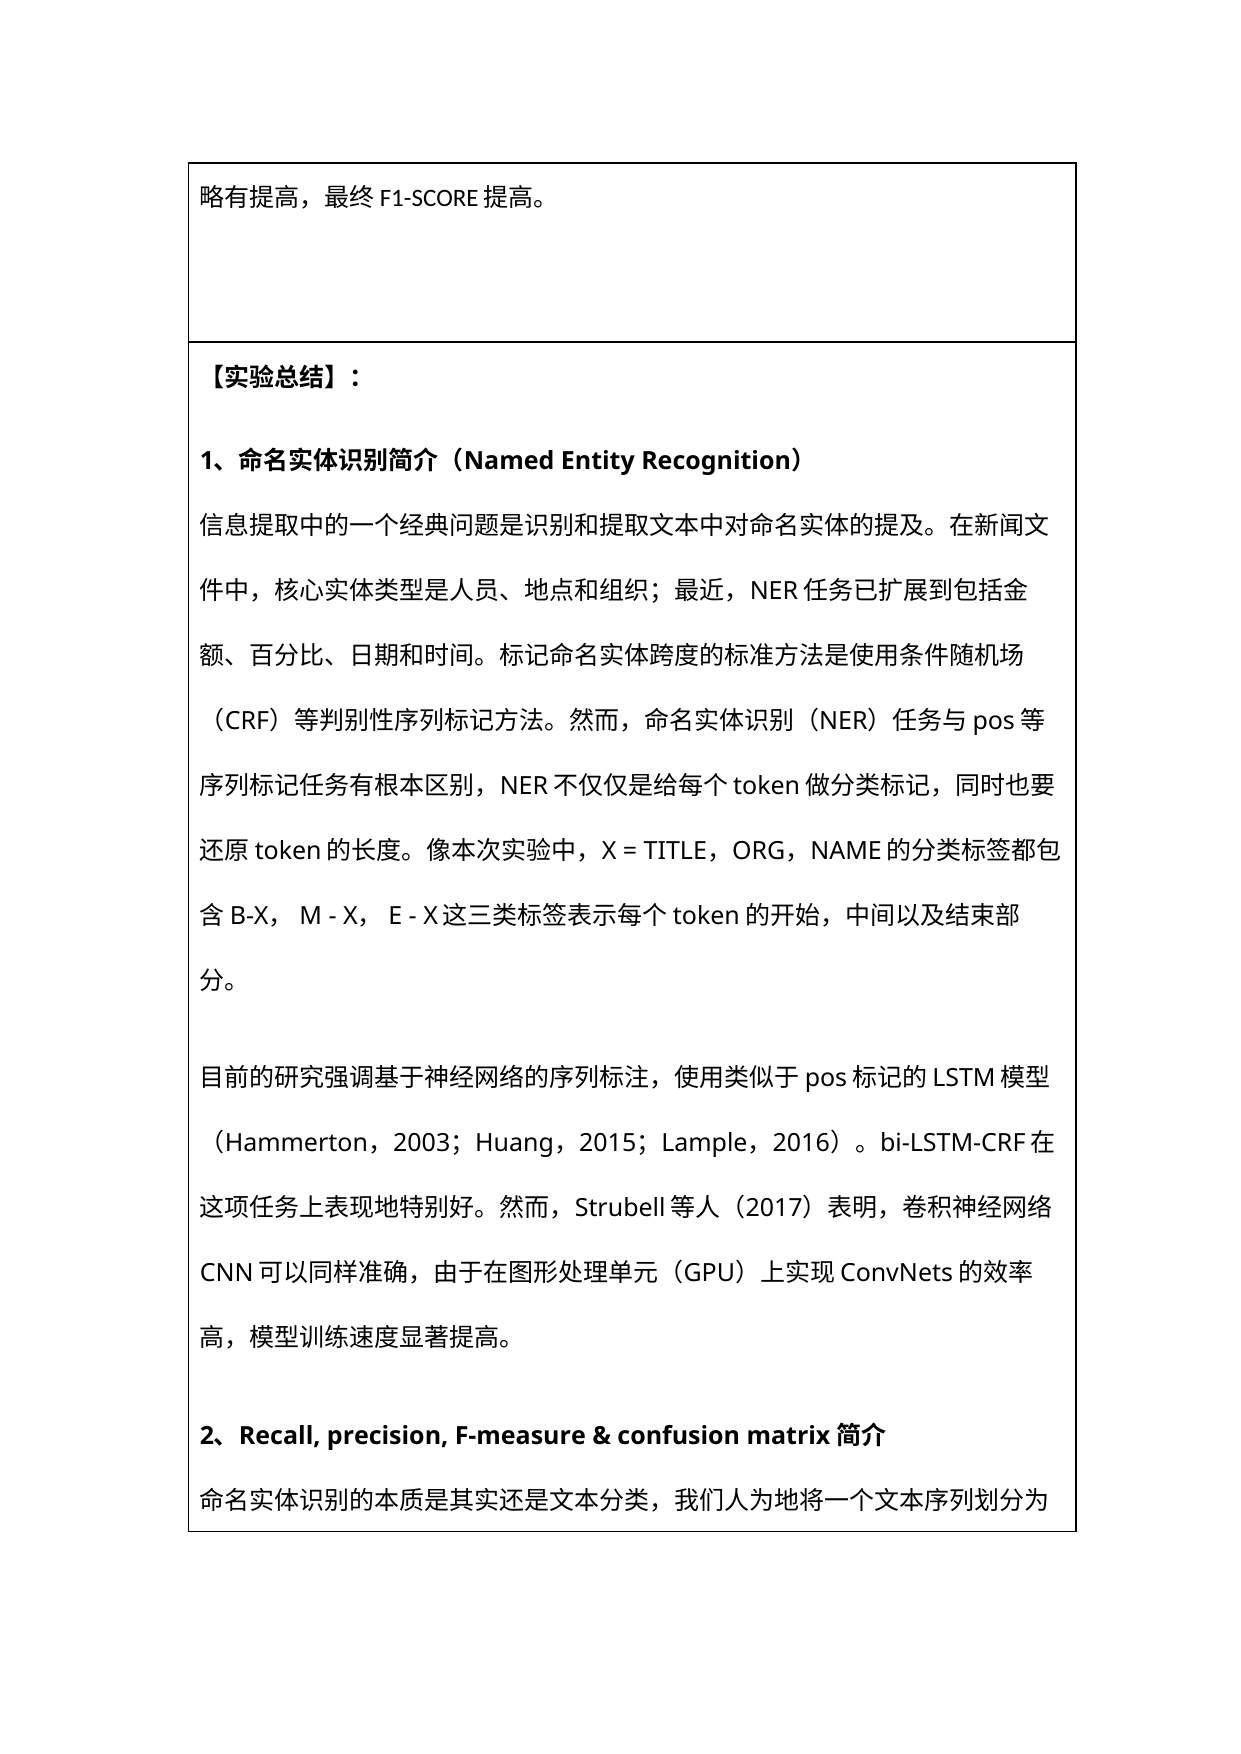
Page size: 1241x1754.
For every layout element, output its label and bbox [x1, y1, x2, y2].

table_cell [189, 343, 1075, 1531]
table_cell [189, 164, 1075, 341]
